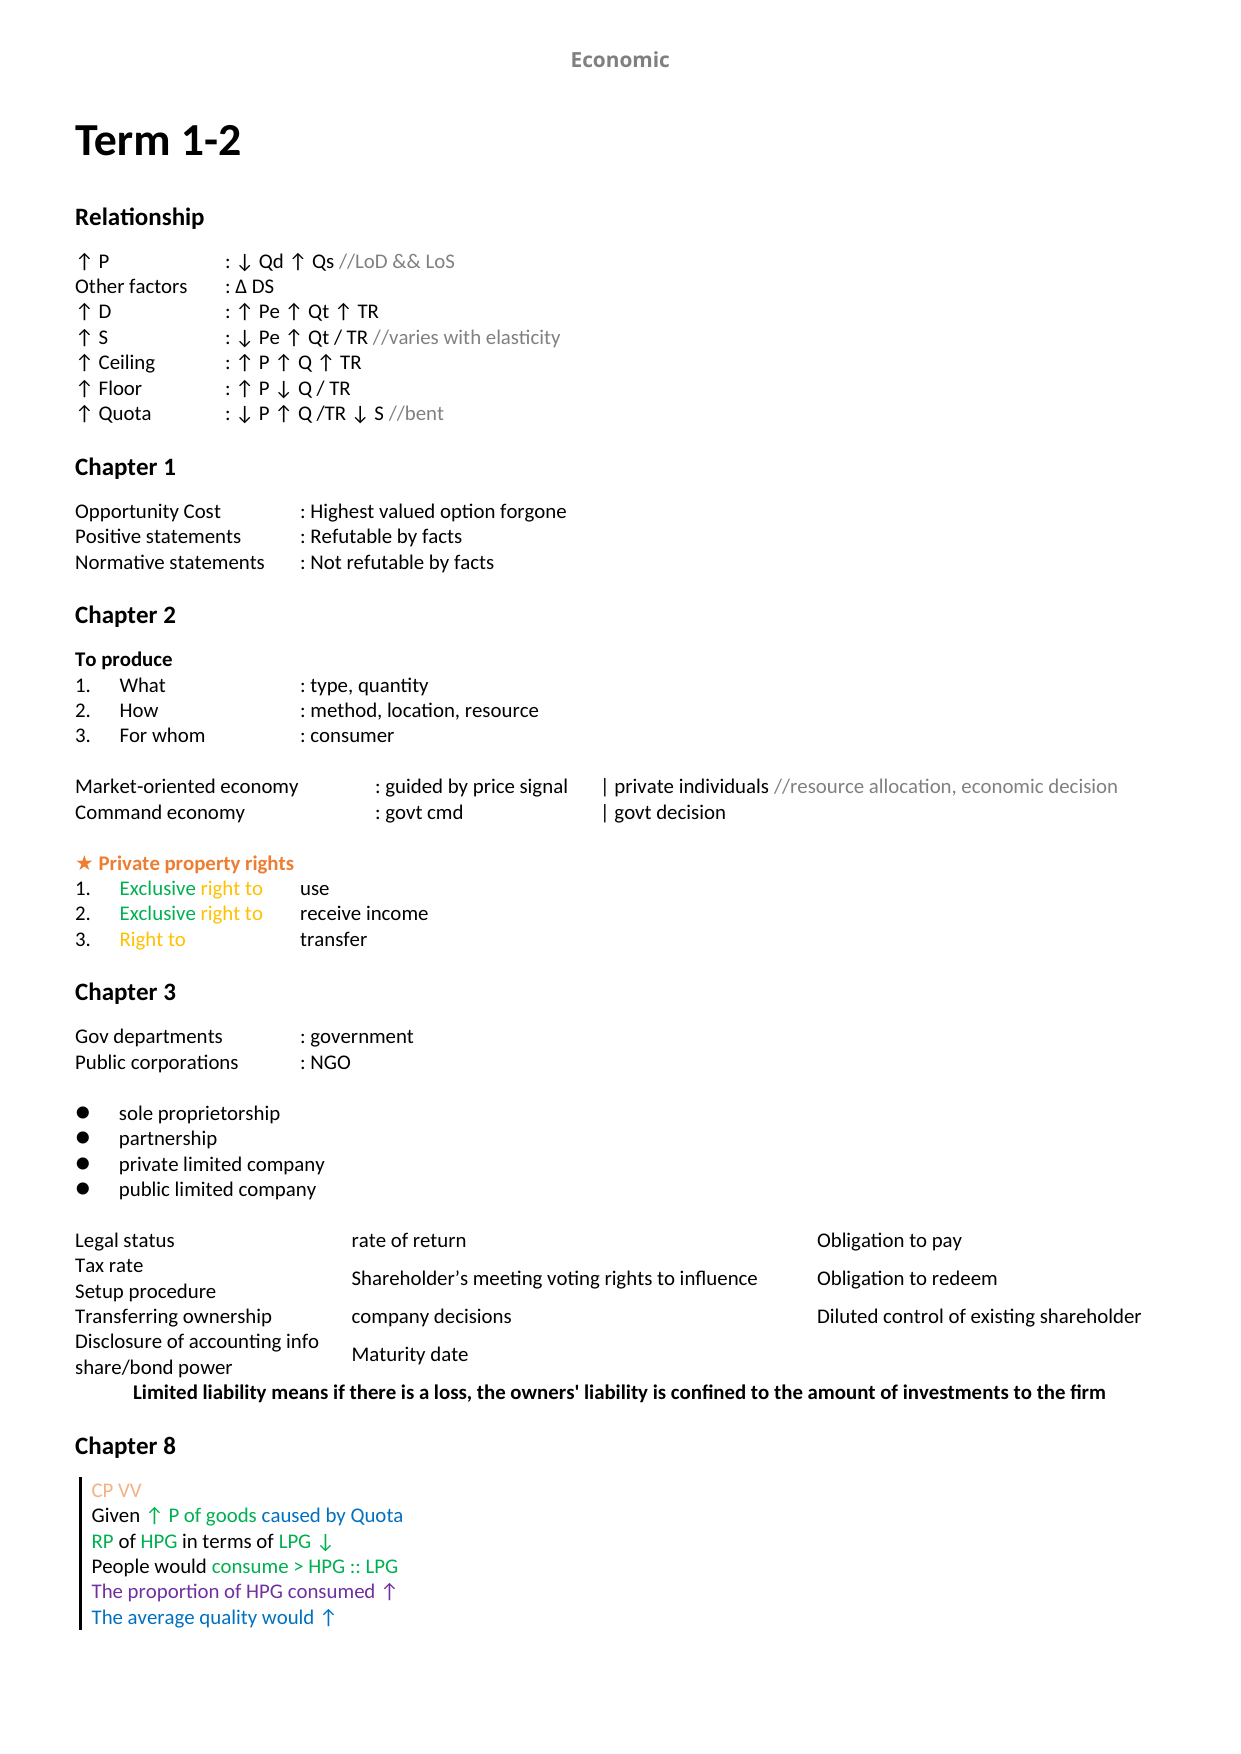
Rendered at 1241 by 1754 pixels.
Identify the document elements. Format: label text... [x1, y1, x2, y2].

table_cell Limited liability means if there is a loss, the owners' liability is confined to the amount of investments to the firm [64, 1380, 1176, 1405]
table_header rate of return Shareholder’s meeting voting rights to influence company decisions Maturity date [340, 1227, 806, 1379]
list Exclusive right to use [75, 875, 1165, 901]
subtitle Chapter 3 [75, 976, 1165, 1007]
table_header Legal status Tax rate Setup procedure Transferring ownership Disclosure of accounting info share/bond power [64, 1227, 340, 1379]
list Exclusive right to receive income [75, 901, 1165, 926]
text Other factors : Δ DS [75, 273, 1165, 299]
subtitle Term 1-2 [75, 110, 1165, 166]
list For whom : consumer [75, 723, 1165, 748]
list To produce [75, 646, 1165, 672]
list Command economy : govt cmd | govt decision [75, 799, 1165, 824]
list partnership [75, 1125, 1165, 1151]
text ↑ P : ↓ Qd ↑ Qs //LoD && LoS [75, 248, 1165, 273]
text Public corporations : NGO [75, 1049, 1165, 1074]
subtitle Chapter 2 [75, 599, 1165, 630]
text ↑ Quota : ↓ P ↑ Q /TR ↓ S //bent [75, 400, 1165, 426]
table_header Obligation to pay Obligation to redeem Diluted control of existing shareholder [806, 1227, 1176, 1379]
subtitle Relationship [75, 201, 1165, 231]
table_header CP VV Given ↑ P of goods caused by Quota RP of HPG in terms of LPG ↓ People would consume > HPG :: LPG The proportion of HPG consumed ↑ The average quality would ↑ [82, 1477, 951, 1629]
text ↑ D : ↑ Pe ↑ Qt ↑ TR [75, 299, 1165, 324]
text ↑ Floor : ↑ P ↓ Q / TR [75, 375, 1165, 400]
list private limited company [75, 1151, 1165, 1176]
text Positive statements : Refutable by facts [75, 523, 1165, 549]
text Gov departments : government [75, 1024, 1165, 1049]
list ★ Private property rights [75, 850, 1165, 875]
text Normative statements : Not refutable by facts [75, 549, 1165, 574]
list Right to transfer [75, 926, 1165, 951]
subtitle Chapter 8 [75, 1430, 1165, 1460]
list public limited company [75, 1176, 1165, 1202]
text Opportunity Cost : Highest valued option forgone [75, 498, 1165, 523]
list How : method, location, resource [75, 697, 1165, 723]
text ↑ Ceiling : ↑ P ↑ Q ↑ TR [75, 349, 1165, 375]
list What : type, quantity [75, 672, 1165, 697]
list sole proprietorship [75, 1100, 1165, 1125]
subtitle Chapter 1 [75, 451, 1165, 481]
list Market-oriented economy : guided by price signal | private individuals //resource allocation, economic decision [75, 773, 1165, 799]
text ↑ S : ↓ Pe ↑ Qt / TR //varies with elasticity [75, 324, 1165, 349]
